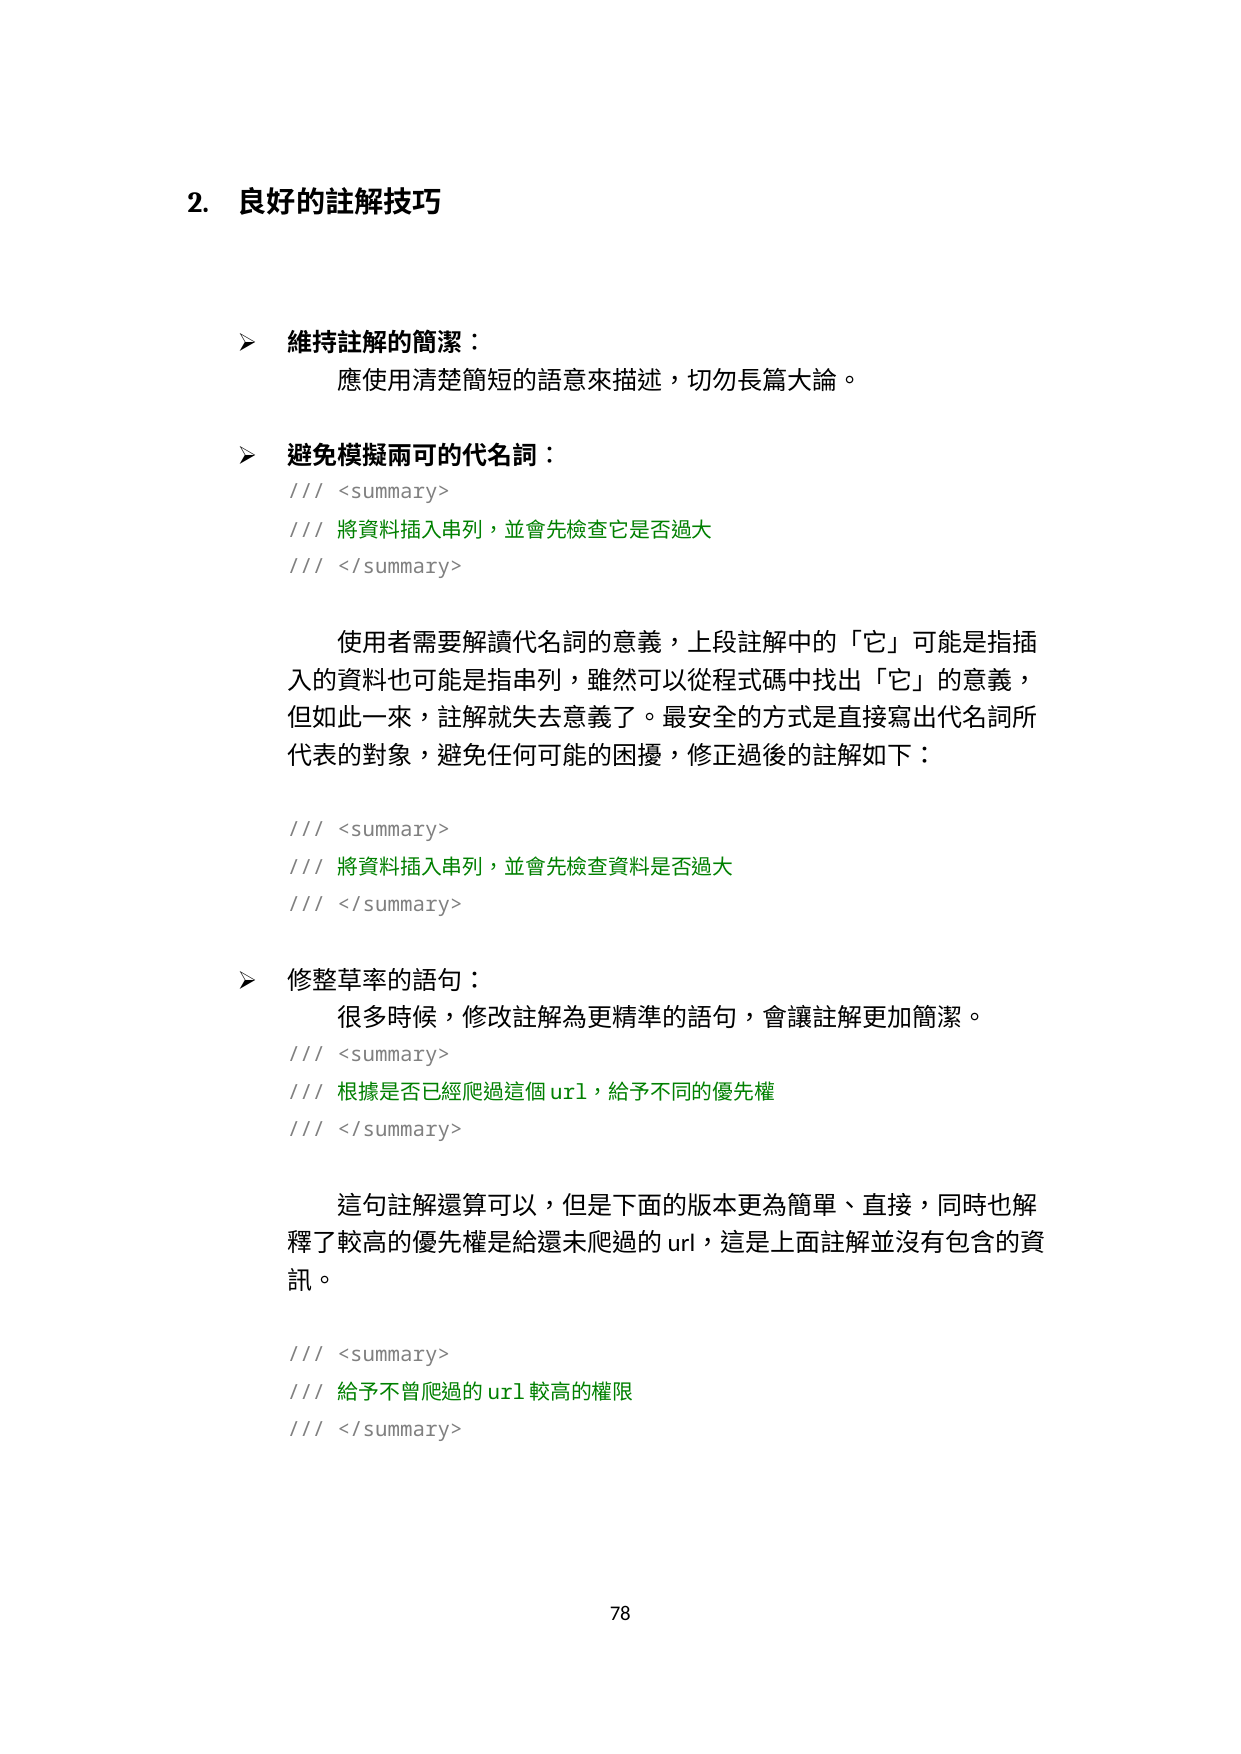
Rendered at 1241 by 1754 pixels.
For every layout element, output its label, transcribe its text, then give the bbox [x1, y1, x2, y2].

text 使用者需要解讀代名詞的意義，上段註解中的「它」可能是指插入的資料也可能是指串列，雖然可以從程式碼中找出「它」的意義，但如此一來，註解就失去意義了。最安全的方式是直接寫出代名詞所代表的對象，避免任何可能的困擾，修正過後的註解如下： [287, 622, 1053, 772]
text /// <summary> [287, 1034, 1053, 1072]
text /// </summary> [287, 1109, 1053, 1147]
list 維持註解的簡潔： [237, 322, 1053, 359]
text /// </summary> [287, 884, 1053, 922]
text /// 根據是否已經爬過這個url，給予不同的優先權 [287, 1072, 1053, 1109]
text /// <summary> [287, 472, 1053, 509]
text /// </summary> [287, 547, 1053, 584]
text /// </summary> [287, 1409, 1053, 1447]
subtitle 良好的註解技巧 [187, 162, 1053, 237]
list 修整草率的語句： [237, 959, 1053, 997]
list 應使用清楚簡短的語意來描述，切勿長篇大論。 [287, 359, 1053, 397]
text /// 將資料插入串列，並會先檢查資料是否過大 [287, 847, 1053, 884]
text /// 將資料插入串列，並會先檢查它是否過大 [287, 509, 1053, 547]
text /// <summary> [287, 1334, 1053, 1372]
list 這句註解還算可以，但是下面的版本更為簡單、直接，同時也解釋了較高的優先權是給還未爬過的url，這是上面註解並沒有包含的資訊。 [287, 1184, 1053, 1297]
text /// <summary> [287, 809, 1053, 847]
list 避免模擬兩可的代名詞： [237, 434, 1053, 472]
list 很多時候，修改註解為更精準的語句，會讓註解更加簡潔。 [287, 997, 1053, 1034]
text /// 給予不曾爬過的url較高的權限 [287, 1372, 1053, 1409]
